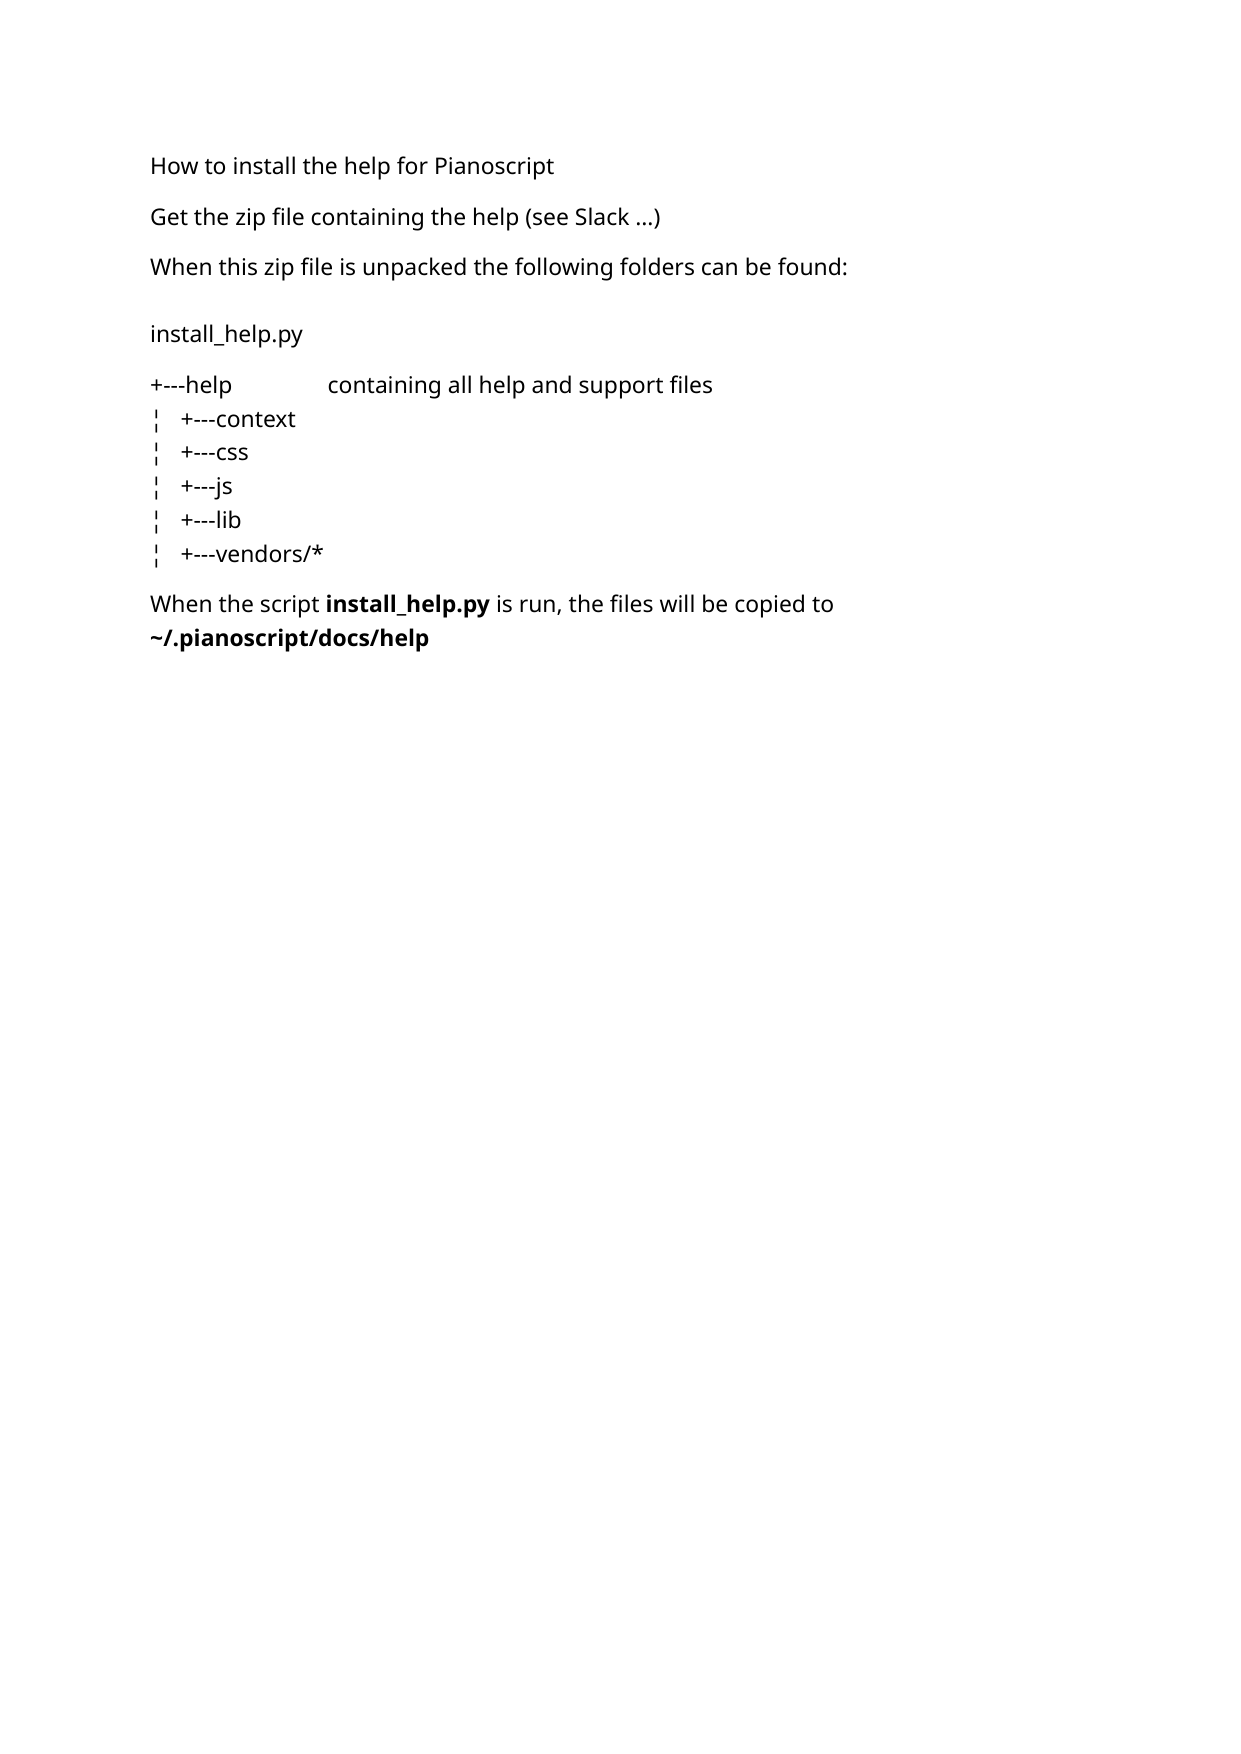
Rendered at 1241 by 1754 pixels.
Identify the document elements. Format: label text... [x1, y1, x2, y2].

text When this zip file is unpacked the following folders can be found: install_help.py [150, 251, 1090, 349]
text How to install the help for Pianoscript [150, 150, 1090, 181]
text When the script install_help.py is run, the files will be copied to ~/.pianoscript/docs/help [150, 588, 1090, 653]
text +---help containing all help and support files ¦ +---context ¦ +---css ¦ +---js ¦ +---lib ¦ +---vendors/* [150, 369, 1090, 569]
text Get the zip file containing the help (see Slack …) [150, 200, 1090, 232]
